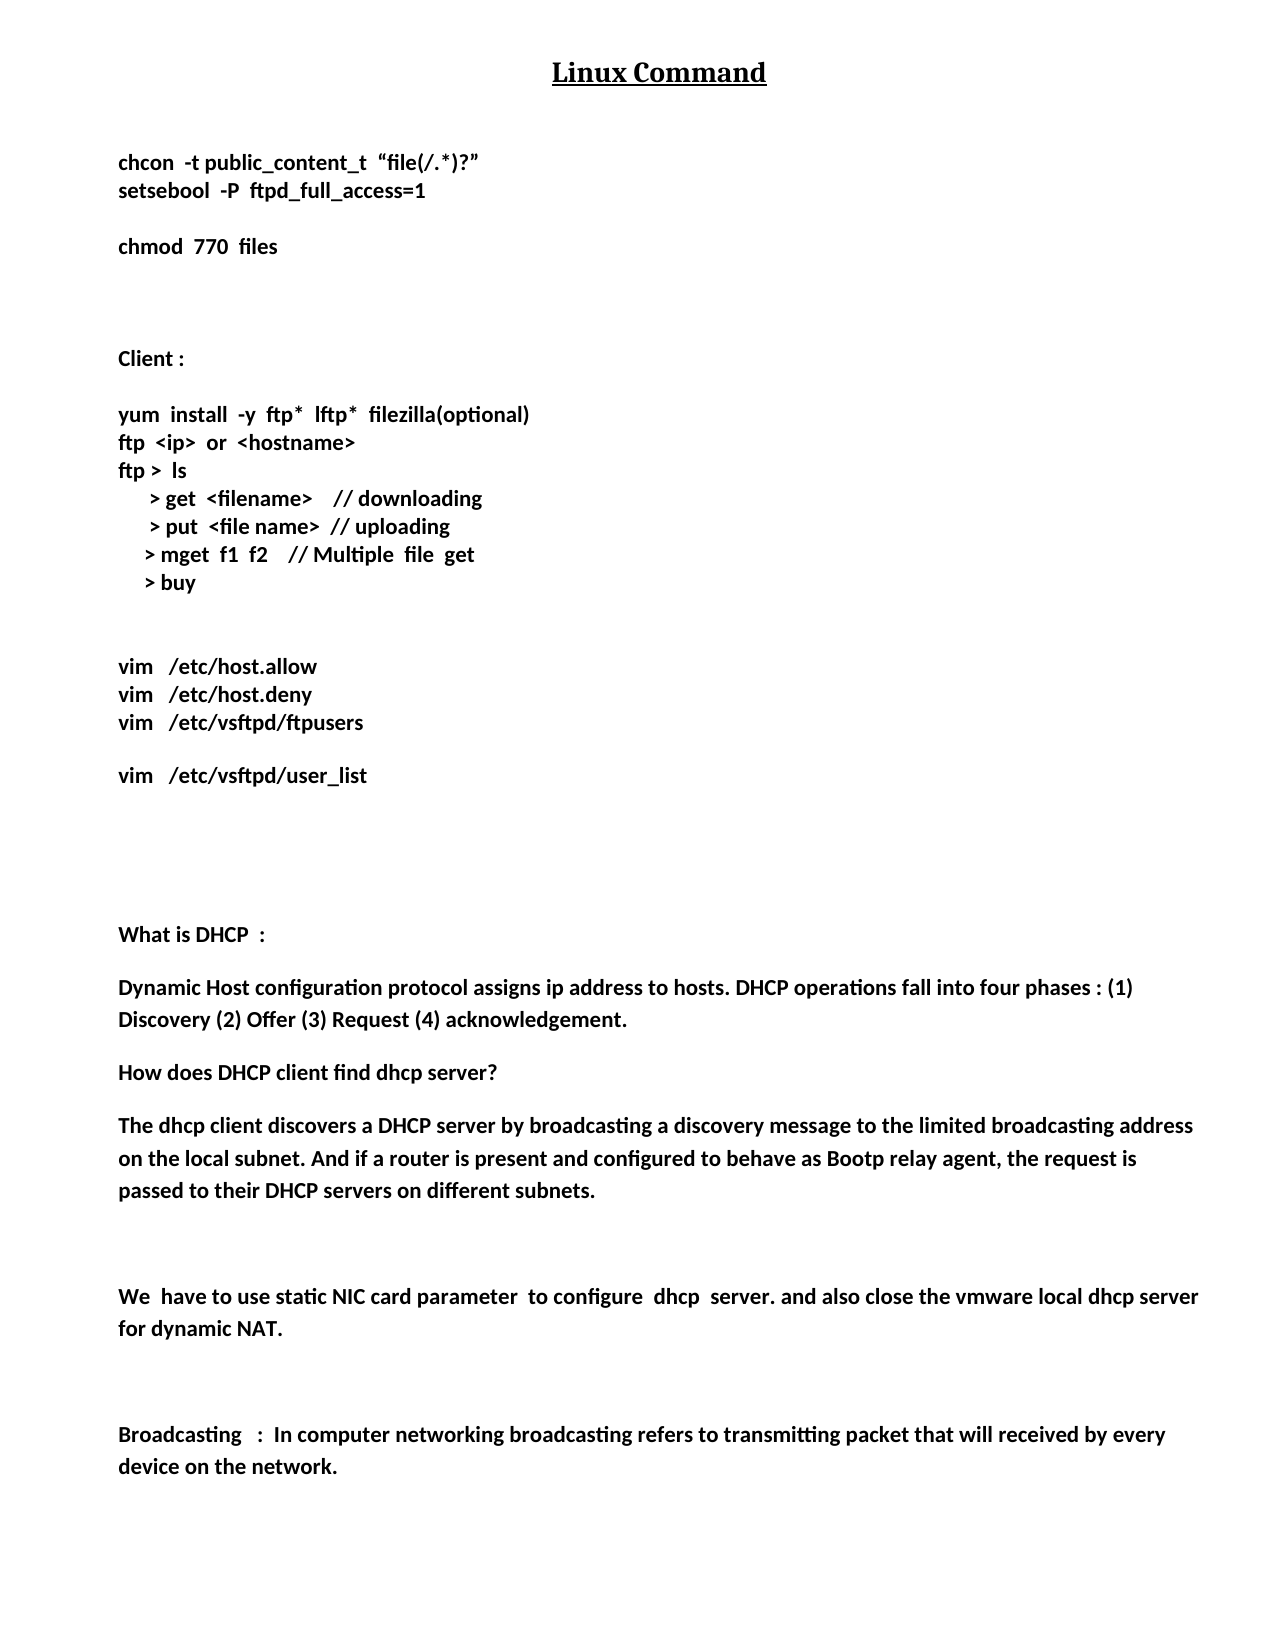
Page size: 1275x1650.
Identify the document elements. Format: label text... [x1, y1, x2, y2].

text > buy [118, 568, 1200, 596]
text vim /etc/vsftpd/user_list [118, 761, 1200, 789]
text > get <filename> // downloading [118, 484, 1200, 512]
text chmod 770 files [118, 232, 1200, 260]
text How does DHCP client find dhcp server? [118, 1058, 1200, 1086]
text yum install -y ftp* lftp* filezilla(optional) [118, 400, 1200, 428]
text What is DHCP : [118, 920, 1200, 948]
text vim /etc/host.deny [118, 680, 1200, 708]
text chcon -t public_content_t “file(/.*)?” [118, 148, 1200, 176]
text Dynamic Host configuration protocol assigns ip address to hosts. DHCP operations fall into four phases : (1) Discovery (2) Offer (3) Request (4) acknowledgement. [118, 973, 1200, 1033]
text vim /etc/vsftpd/ftpusers [118, 708, 1200, 736]
text Client : [118, 344, 1200, 372]
text ftp > ls [118, 456, 1200, 484]
text vim /etc/host.allow [118, 652, 1200, 680]
text The dhcp client discovers a DHCP server by broadcasting a discovery message to the limited broadcasting address on the local subnet. And if a router is present and configured to behave as Bootp relay agent, the request is passed to their DHCP servers on different subnets. [118, 1111, 1200, 1204]
text > put <file name> // uploading [118, 512, 1200, 540]
text > mget f1 f2 // Multiple file get [118, 540, 1200, 568]
text setsebool -P ftpd_full_access=1 [118, 176, 1200, 204]
text Broadcasting : In computer networking broadcasting refers to transmitting packet that will received by every device on the network. [118, 1420, 1200, 1480]
text We have to use static NIC card parameter to configure dhcp server. and also close the vmware local dhcp server for dynamic NAT. [118, 1282, 1200, 1342]
text ftp <ip> or <hostname> [118, 428, 1200, 456]
